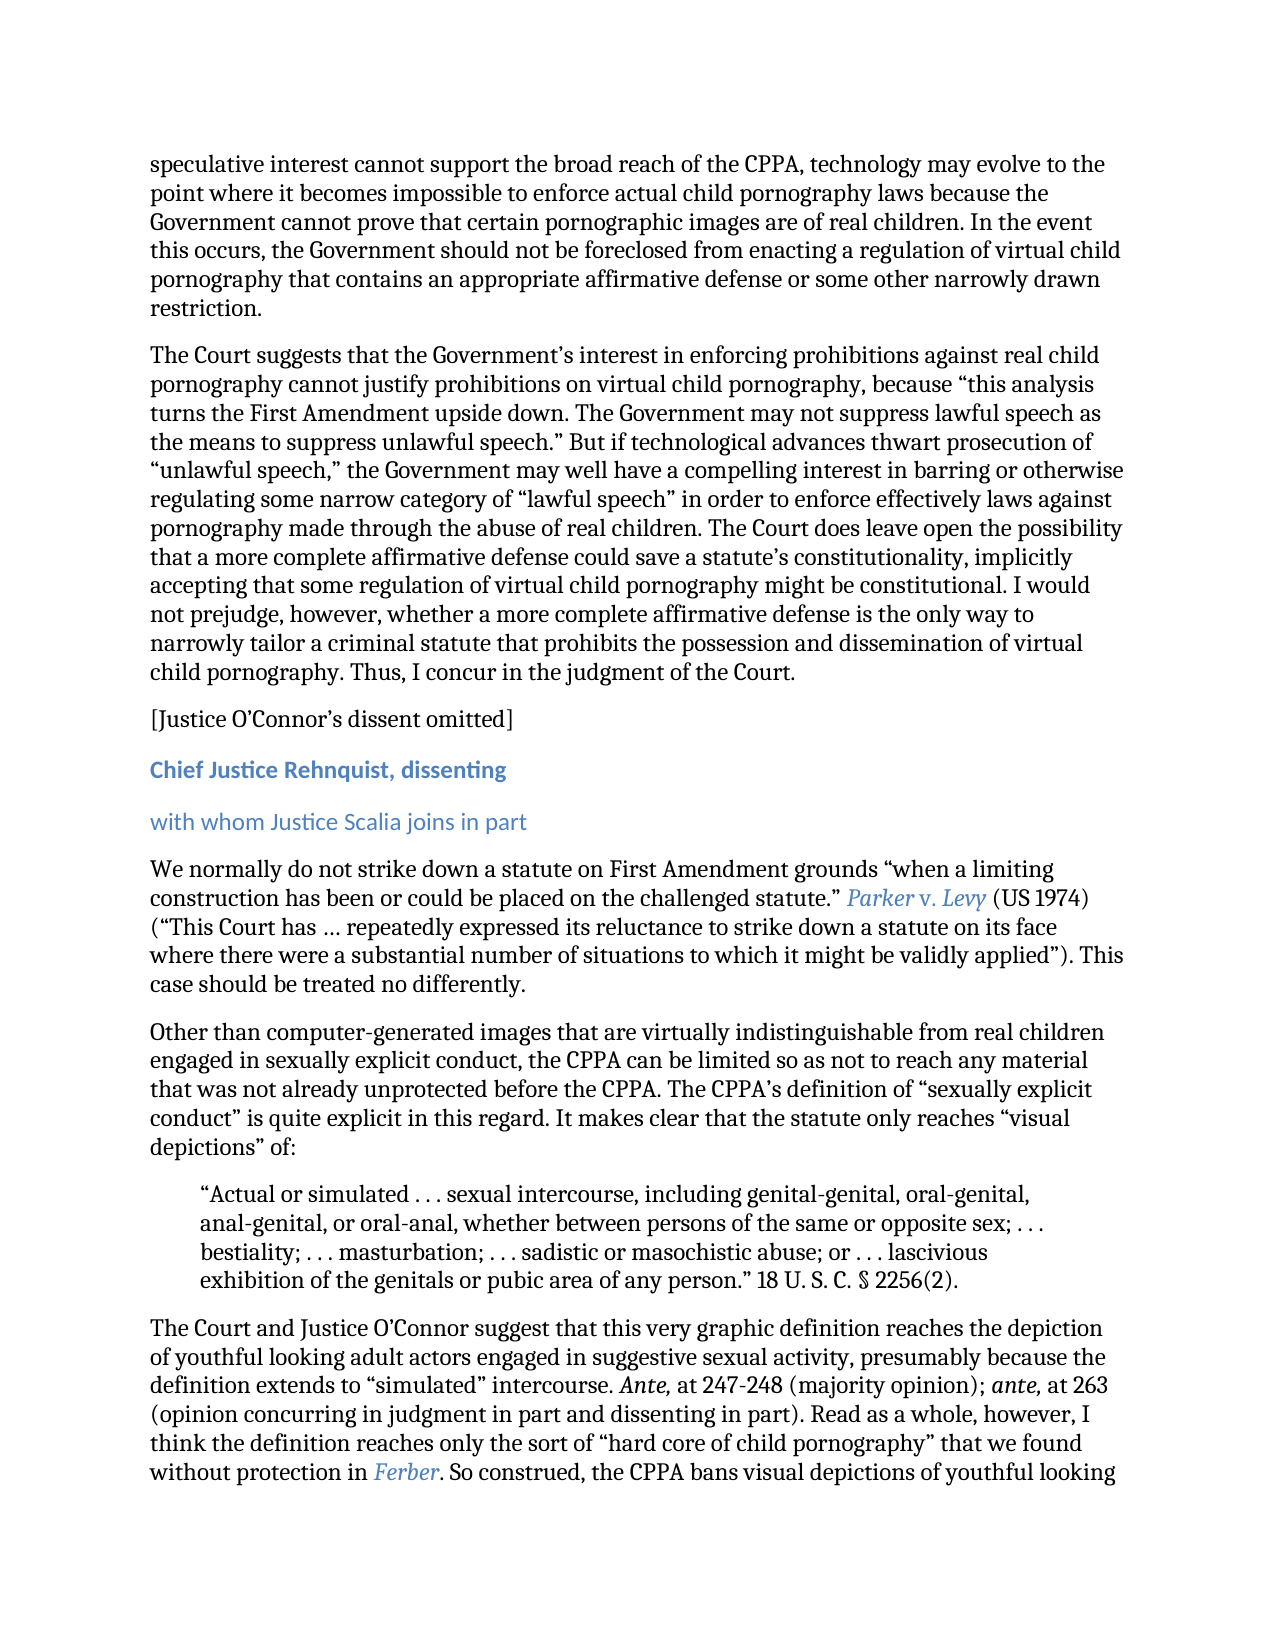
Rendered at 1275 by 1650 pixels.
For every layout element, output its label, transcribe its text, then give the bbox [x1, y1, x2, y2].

text “Actual or simulated . . . sexual intercourse, including genital-genital, oral-genital, anal-genital, or oral-anal, whether between persons of the same or opposite sex; . . . bestiality; . . . masturbation; . . . sadistic or masochistic abuse; or . . . lascivious exhibition of the genitals or pubic area of any person.” 18 U. S. C. § 2256(2). [200, 1180, 1075, 1295]
text [Justice O’Connor’s dissent omitted] [150, 705, 1125, 734]
subtitle with whom Justice Scalia joins in part [150, 806, 1125, 836]
text We normally do not strike down a statute on First Amendment grounds “when a limiting construction has been or could be placed on the challenged statute.” Parker v. Levy (US 1974) (“This Court has … repeatedly expressed its reluctance to strike down a statute on its face where there were a substantial number of situations to which it might be validly applied”). This case should be treated no differently. [150, 855, 1125, 999]
subtitle Chief Justice Rehnquist, dissenting [150, 754, 1125, 785]
text Other than computer-generated images that are virtually indistinguishable from real children engaged in sexually explicit conduct, the CPPA can be limited so as not to reach any material that was not already unprotected before the CPPA. The CPPA’s definition of “sexually explicit conduct” is quite explicit in this regard. It makes clear that the statute only reaches “visual depictions” of: [150, 1018, 1125, 1161]
